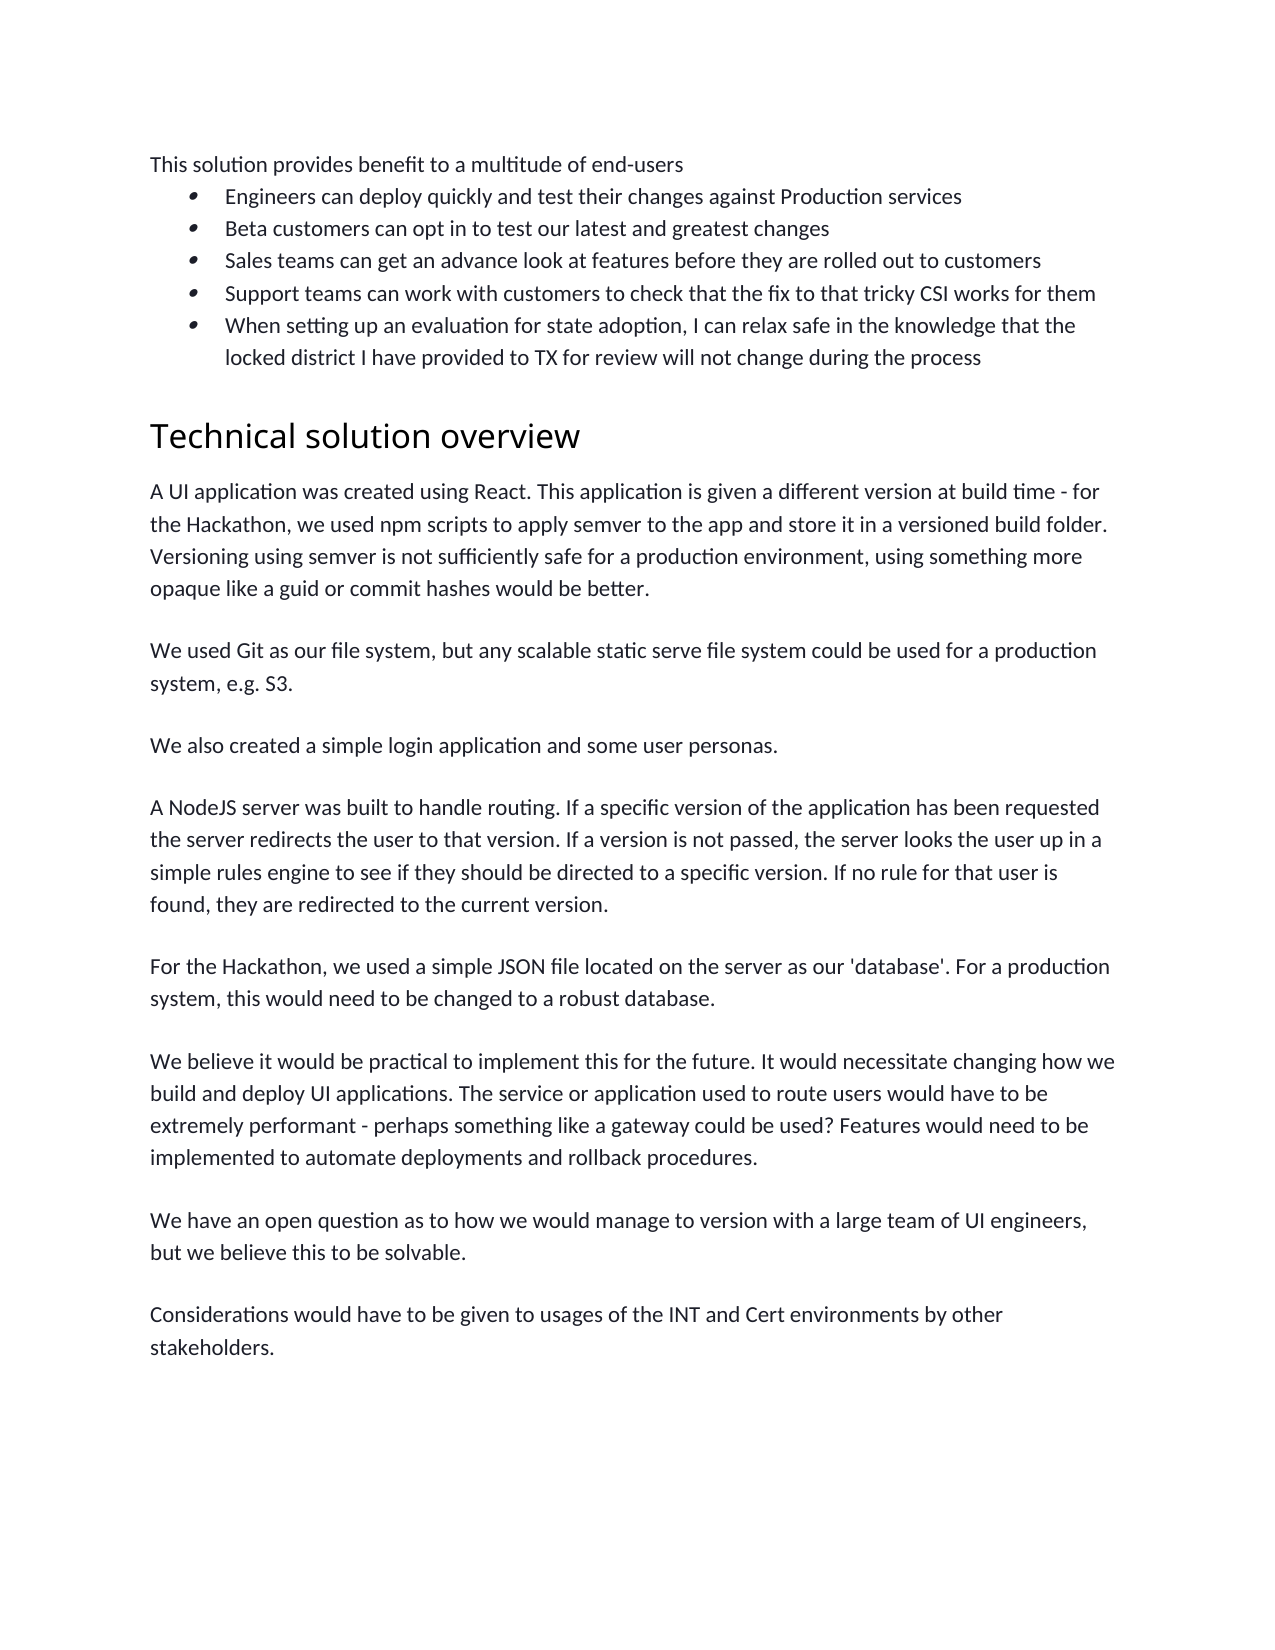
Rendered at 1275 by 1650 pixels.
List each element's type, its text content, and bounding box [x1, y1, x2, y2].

list Support teams can work with customers to check that the fix to that tricky CSI works for them [187, 279, 1125, 307]
text Considerations would have to be given to usages of the INT and Cert environments by other stakeholders. [150, 1301, 1125, 1361]
text We have an open question as to how we would manage to version with a large team of UI engineers, but we believe this to be solvable. [150, 1206, 1125, 1266]
text This solution provides benefit to a multitude of end-users [150, 150, 1125, 178]
text For the Hackathon, we used a simple JSON file located on the server as our 'database'. For a production system, this would need to be changed to a robust database. [150, 952, 1125, 1013]
text A NodeJS server was built to handle routing. If a specific version of the application has been requested the server redirects the user to that version. If a version is not passed, the server looks the user up in a simple rules engine to see if they should be directed to a specific version. If no rule for that user is found, they are redirected to the current version. [150, 793, 1125, 918]
text A UI application was created using React. This application is given a different version at build time - for the Hackathon, we used npm scripts to apply semver to the app and store it in a versioned build folder. Versioning using semver is not sufficiently safe for a production environment, using something more opaque like a guid or commit hashes would be better. [150, 477, 1125, 602]
text We believe it would be practical to implement this for the future. It would necessitate changing how we build and deploy UI applications. The service or application used to route users would have to be extremely performant - perhaps something like a gateway could be used? Features would need to be implemented to automate deployments and rollback procedures. [150, 1047, 1125, 1172]
list Engineers can deploy quickly and test their changes against Production services [187, 182, 1125, 210]
list When setting up an evaluation for state adoption, I can relax safe in the knowledge that the locked district I have provided to TX for review will not change during the process [187, 311, 1125, 371]
text We used Git as our file system, but any scalable static serve file system could be used for a production system, e.g. S3. [150, 636, 1125, 697]
list Sales teams can get an advance look at features before they are rolled out to customers [187, 247, 1125, 274]
subtitle Technical solution overview [150, 413, 1125, 458]
text We also created a simple login application and some user personas. [150, 731, 1125, 759]
list Beta customers can opt in to test our latest and greatest changes [187, 214, 1125, 242]
